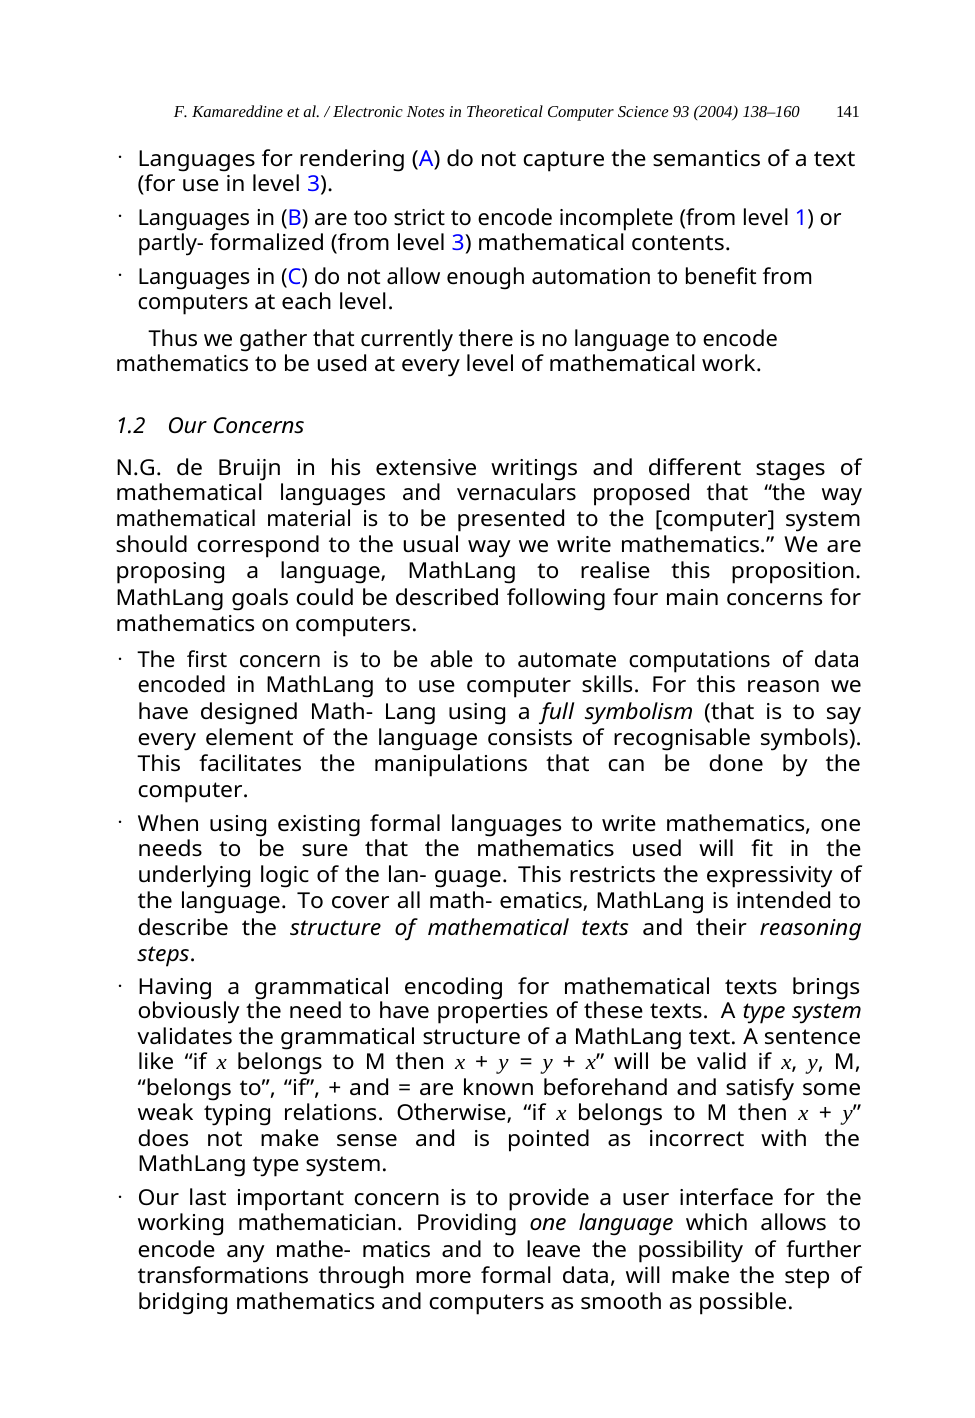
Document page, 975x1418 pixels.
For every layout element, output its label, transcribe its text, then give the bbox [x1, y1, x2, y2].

list Languages in (C) do not allow enough automation to benefit from computers at each level. [117, 263, 862, 316]
text N.G. de Bruijn in his extensive writings and different stages of mathematical languages and vernaculars proposed that “the way mathematical material is to be presented to the [computer] system should correspond to the usual way we write mathematics.” We are proposing a language, MathLang to realise this proposition. MathLang goals could be described following four main concerns for mathematics on computers. [115, 454, 862, 638]
list Our last important concern is to provide a user interface for the working mathematician. Providing one language which allows to encode any mathe- matics and to leave the possibility of further transformations through more formal data, will make the step of bridging mathematics and computers as smooth as possible. [117, 1185, 862, 1316]
text Thus we gather that currently there is no language to encode mathematics to be used at every level of mathematical work. [115, 325, 865, 378]
list When using existing formal languages to write mathematics, one needs to be sure that the mathematics used will fit in the underlying logic of the lan- guage. This restricts the expressivity of the language. To cover all math- ematics, MathLang is intended to describe the structure of mathematical texts and their reasoning steps. [117, 810, 862, 968]
list Our Concerns [115, 410, 883, 439]
list Languages for rendering (A) do not capture the semantics of a text (for use in level 3). [117, 146, 862, 197]
list The first concern is to be able to automate computations of data encoded in MathLang to use computer skills. For this reason we have designed Math- Lang using a full symbolism (that is to say every element of the language consists of recognisable symbols). This facilitates the manipulations that can be done by the computer. [117, 647, 862, 804]
list Languages in (B) are too strict to encode incomplete (from level 1) or partly- formalized (from level 3) mathematical contents. [117, 205, 861, 257]
list Having a grammatical encoding for mathematical texts brings obviously the need to have properties of these texts. A type system validates the grammatical structure of a MathLang text. A sentence like “if x belongs to M then x + y = y + x” will be valid if x, y, M, “belongs to”, “if”, + and = are known beforehand and satisfy some weak typing relations. Otherwise, “if x belongs to M then x + y” does not make sense and is pointed as incorrect with the MathLang type system. [117, 974, 862, 1178]
